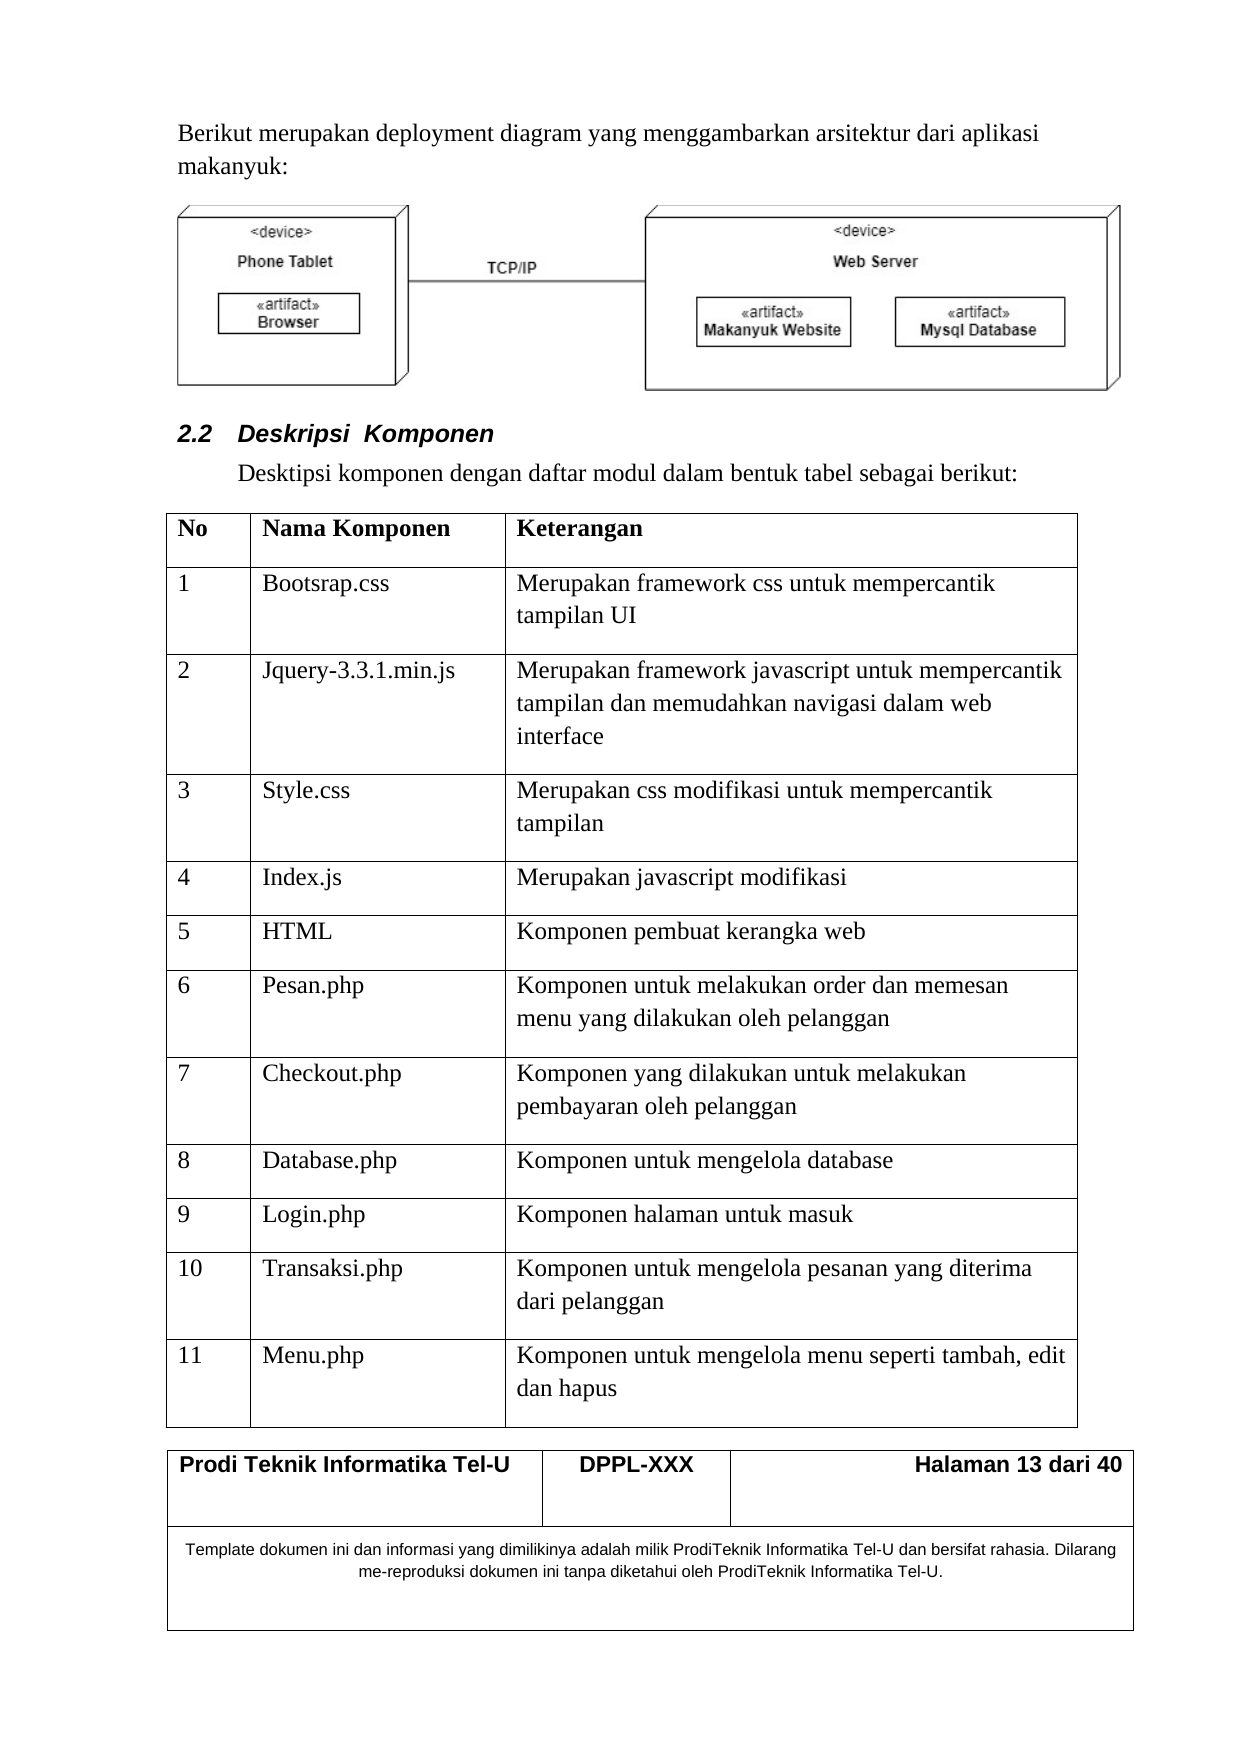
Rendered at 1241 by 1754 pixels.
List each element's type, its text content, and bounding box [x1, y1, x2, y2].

text Desktipsi komponen dengan daftar modul dalam bentuk tabel sebagai berikut: [177, 458, 1122, 487]
table_cell Merupakan framework javascript untuk mempercantik tampilan dan memudahkan navigasi dalam web interface [506, 655, 1077, 774]
table_header No [167, 514, 250, 567]
subtitle Deskripsi Komponen [177, 419, 1122, 448]
table_cell 10 [167, 1253, 250, 1339]
table_cell 4 [167, 862, 250, 915]
table_cell Login.php [251, 1199, 505, 1252]
table_cell Bootsrap.css [251, 568, 505, 654]
table_cell Komponen untuk mengelola menu seperti tambah, edit dan hapus [506, 1340, 1077, 1427]
table_cell Database.php [251, 1145, 505, 1198]
table_cell Jquery-3.3.1.min.js [251, 655, 505, 774]
table_cell Merupakan javascript modifikasi [506, 862, 1077, 915]
table_cell 2 [167, 655, 250, 774]
table_cell Komponen untuk mengelola pesanan yang diterima dari pelanggan [506, 1253, 1077, 1339]
table_cell Menu.php [251, 1340, 505, 1427]
table_cell 5 [167, 916, 250, 969]
table_cell Komponen untuk mengelola database [506, 1145, 1077, 1198]
table_cell 3 [167, 775, 250, 861]
table_cell Checkout.php [251, 1058, 505, 1144]
table_cell Style.css [251, 775, 505, 861]
table_cell Komponen halaman untuk masuk [506, 1199, 1077, 1252]
picture [177, 205, 1122, 391]
table_cell Komponen untuk melakukan order dan memesan menu yang dilakukan oleh pelanggan [506, 971, 1077, 1057]
table_cell 8 [167, 1145, 250, 1198]
table_header Keterangan [506, 514, 1077, 567]
table_cell Komponen pembuat kerangka web [506, 916, 1077, 969]
table_cell HTML [251, 916, 505, 969]
table_cell Merupakan framework css untuk mempercantik tampilan UI [506, 568, 1077, 654]
table_cell Transaksi.php [251, 1253, 505, 1339]
table_cell 11 [167, 1340, 250, 1427]
table_header Nama Komponen [251, 514, 505, 567]
table_cell Index.js [251, 862, 505, 915]
text Berikut merupakan deployment diagram yang menggambarkan arsitektur dari aplikasi makanyuk: [177, 118, 1122, 180]
table_cell Merupakan css modifikasi untuk mempercantik tampilan [506, 775, 1077, 861]
table_cell Pesan.php [251, 971, 505, 1057]
table_cell Komponen yang dilakukan untuk melakukan pembayaran oleh pelanggan [506, 1058, 1077, 1144]
table_cell 7 [167, 1058, 250, 1144]
table_cell 9 [167, 1199, 250, 1252]
table_cell 1 [167, 568, 250, 654]
table_cell 6 [167, 971, 250, 1057]
